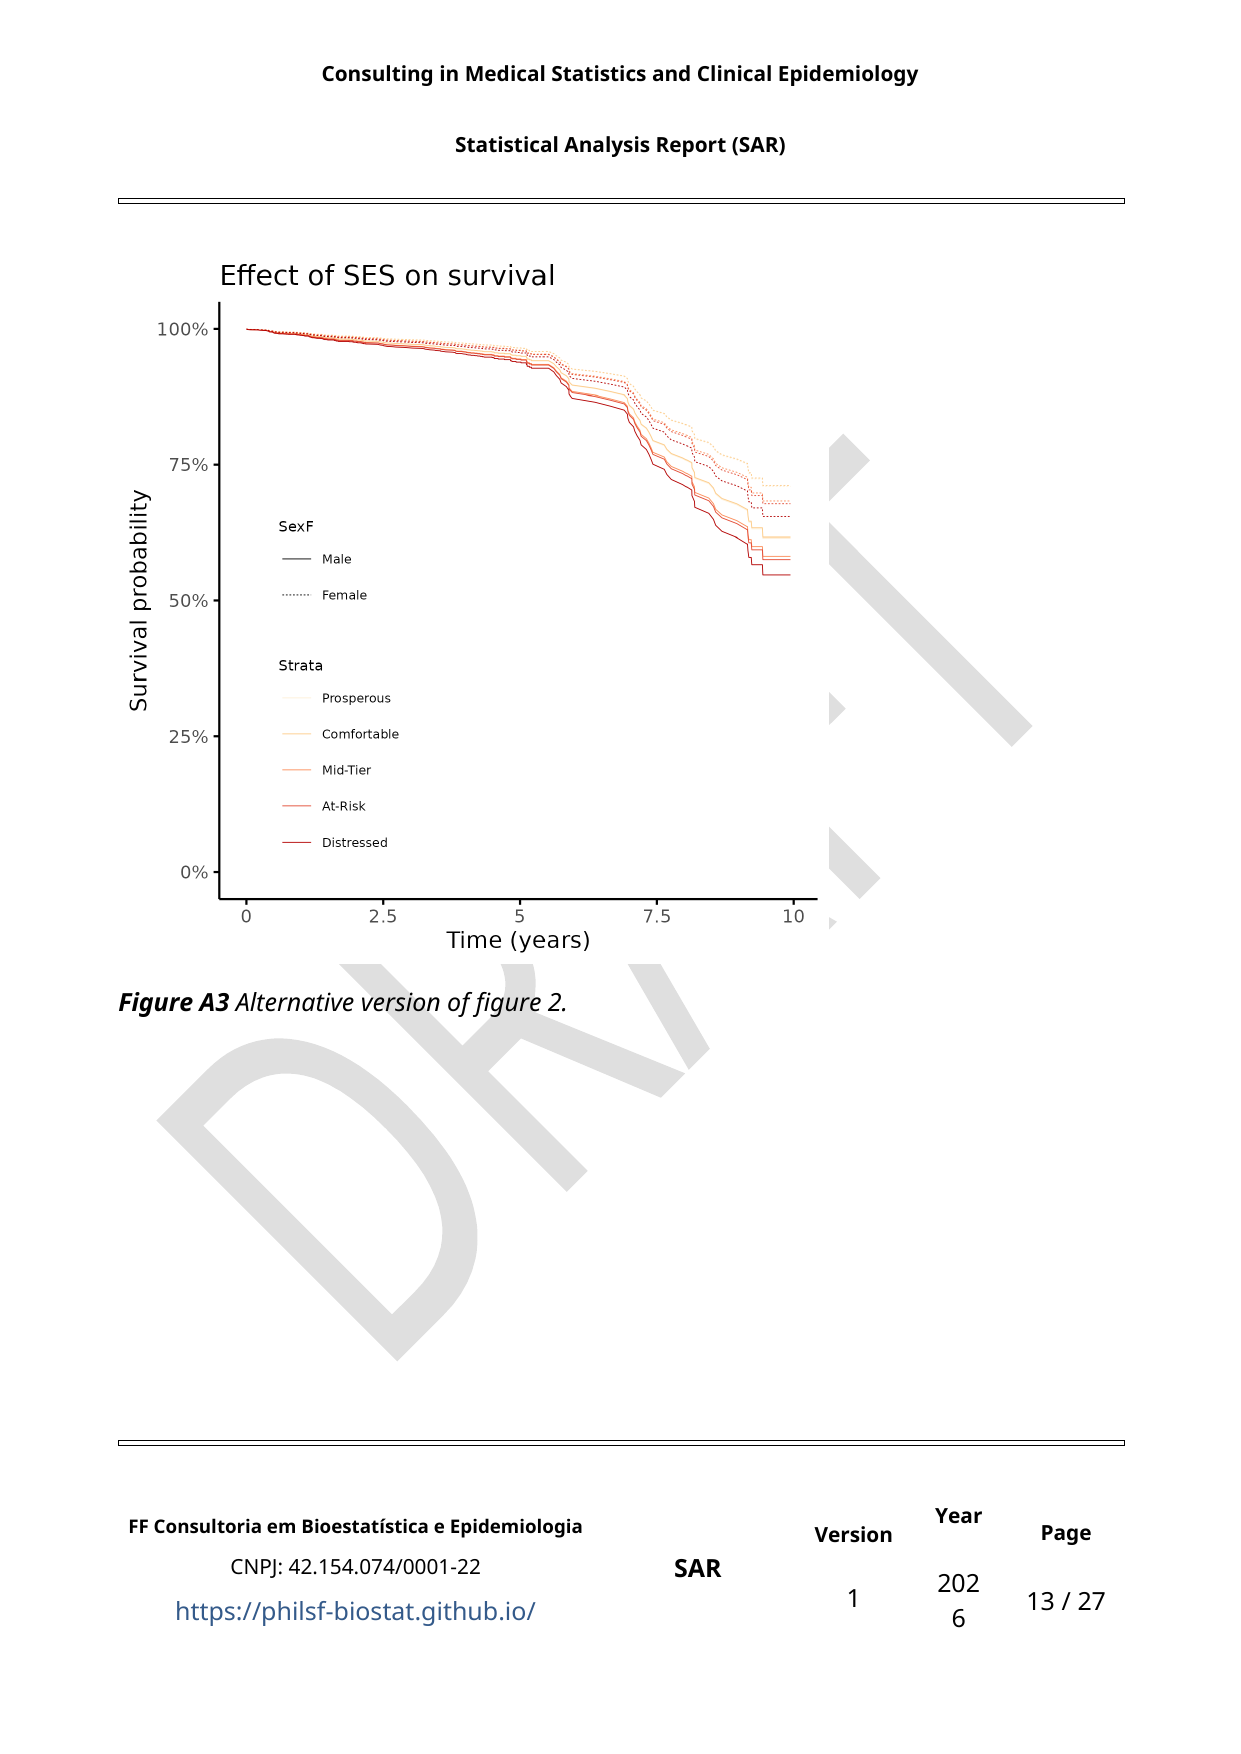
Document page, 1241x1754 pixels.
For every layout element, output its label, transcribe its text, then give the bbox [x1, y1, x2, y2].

picture [118, 253, 829, 964]
text Figure A3 Alternative version of figure 2. [118, 985, 1122, 1019]
